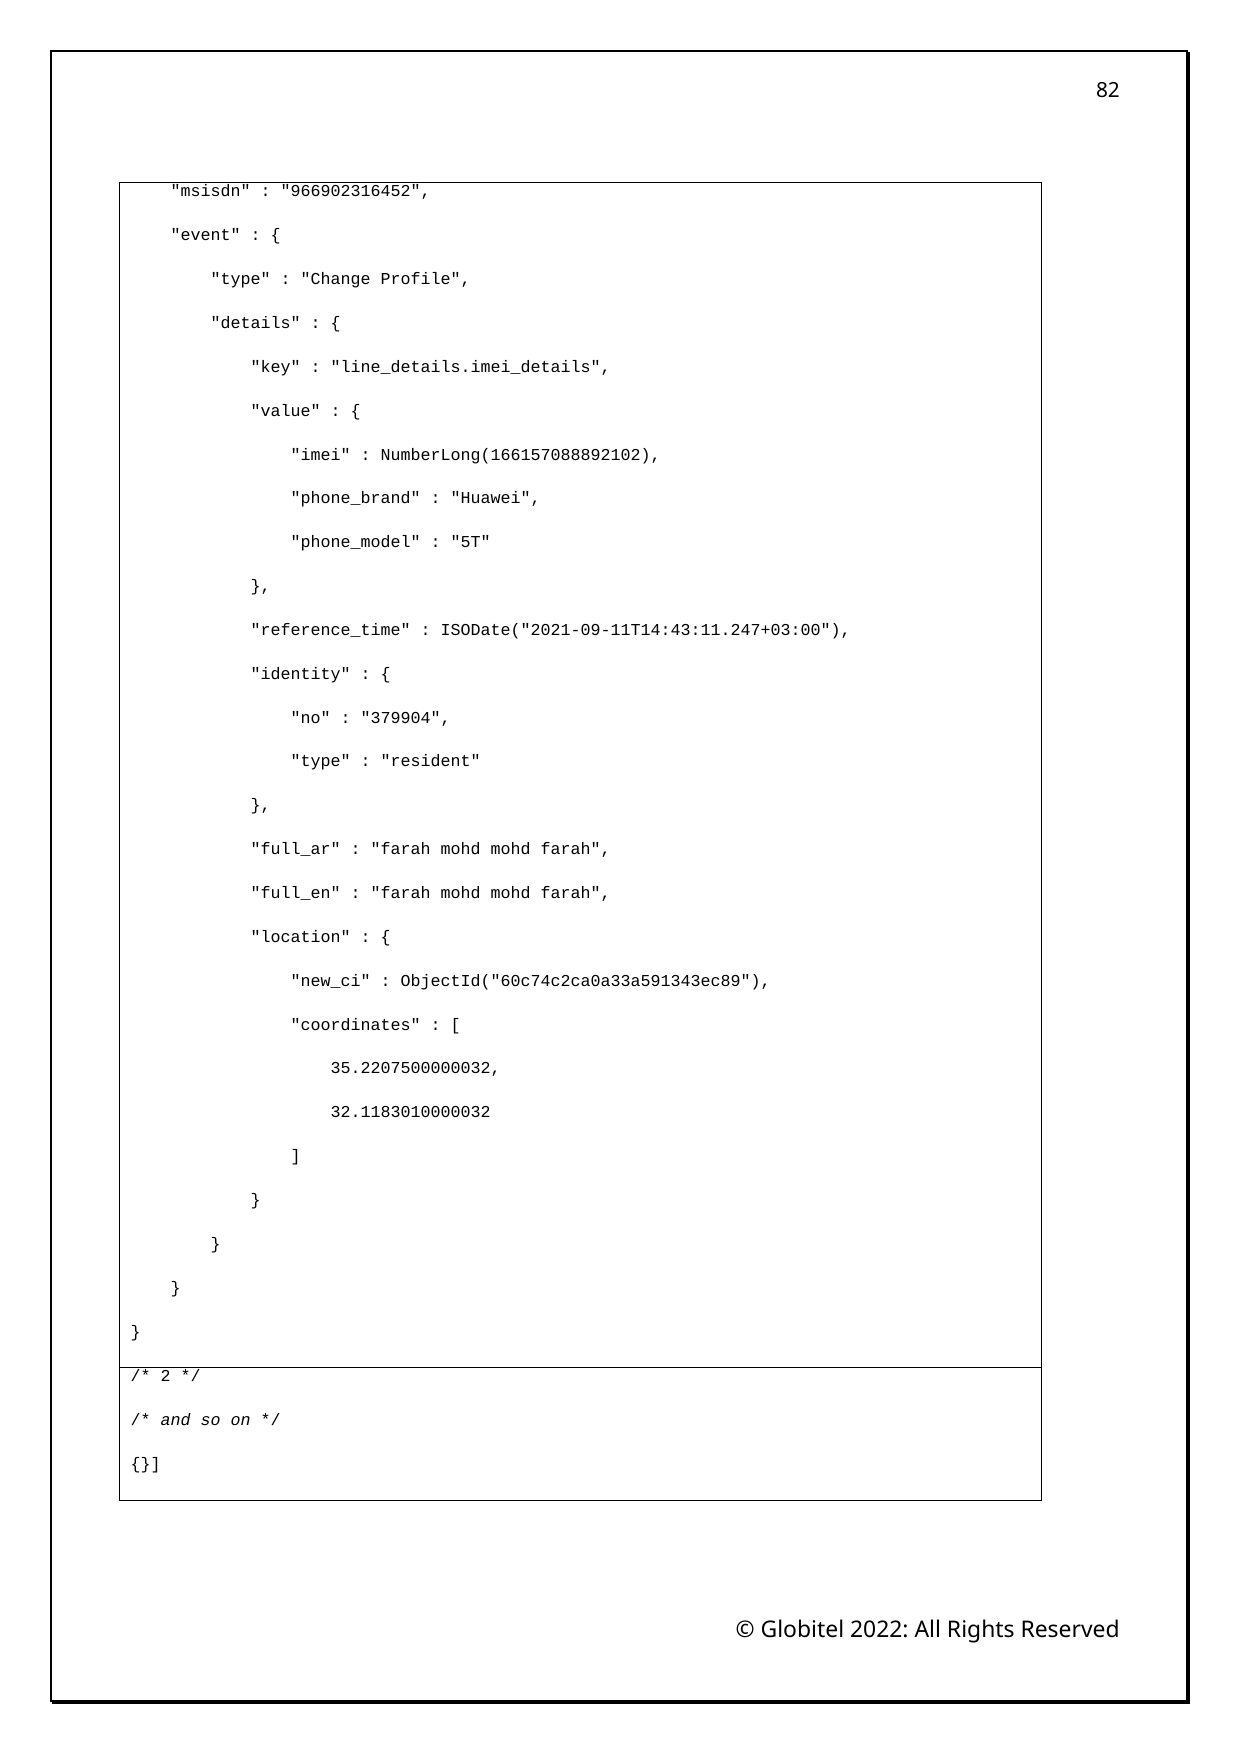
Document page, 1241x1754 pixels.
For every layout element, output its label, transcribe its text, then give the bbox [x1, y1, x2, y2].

table_cell /* 2 */ /* and so on */ {}] [120, 1368, 1041, 1499]
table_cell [120, 183, 1041, 1367]
